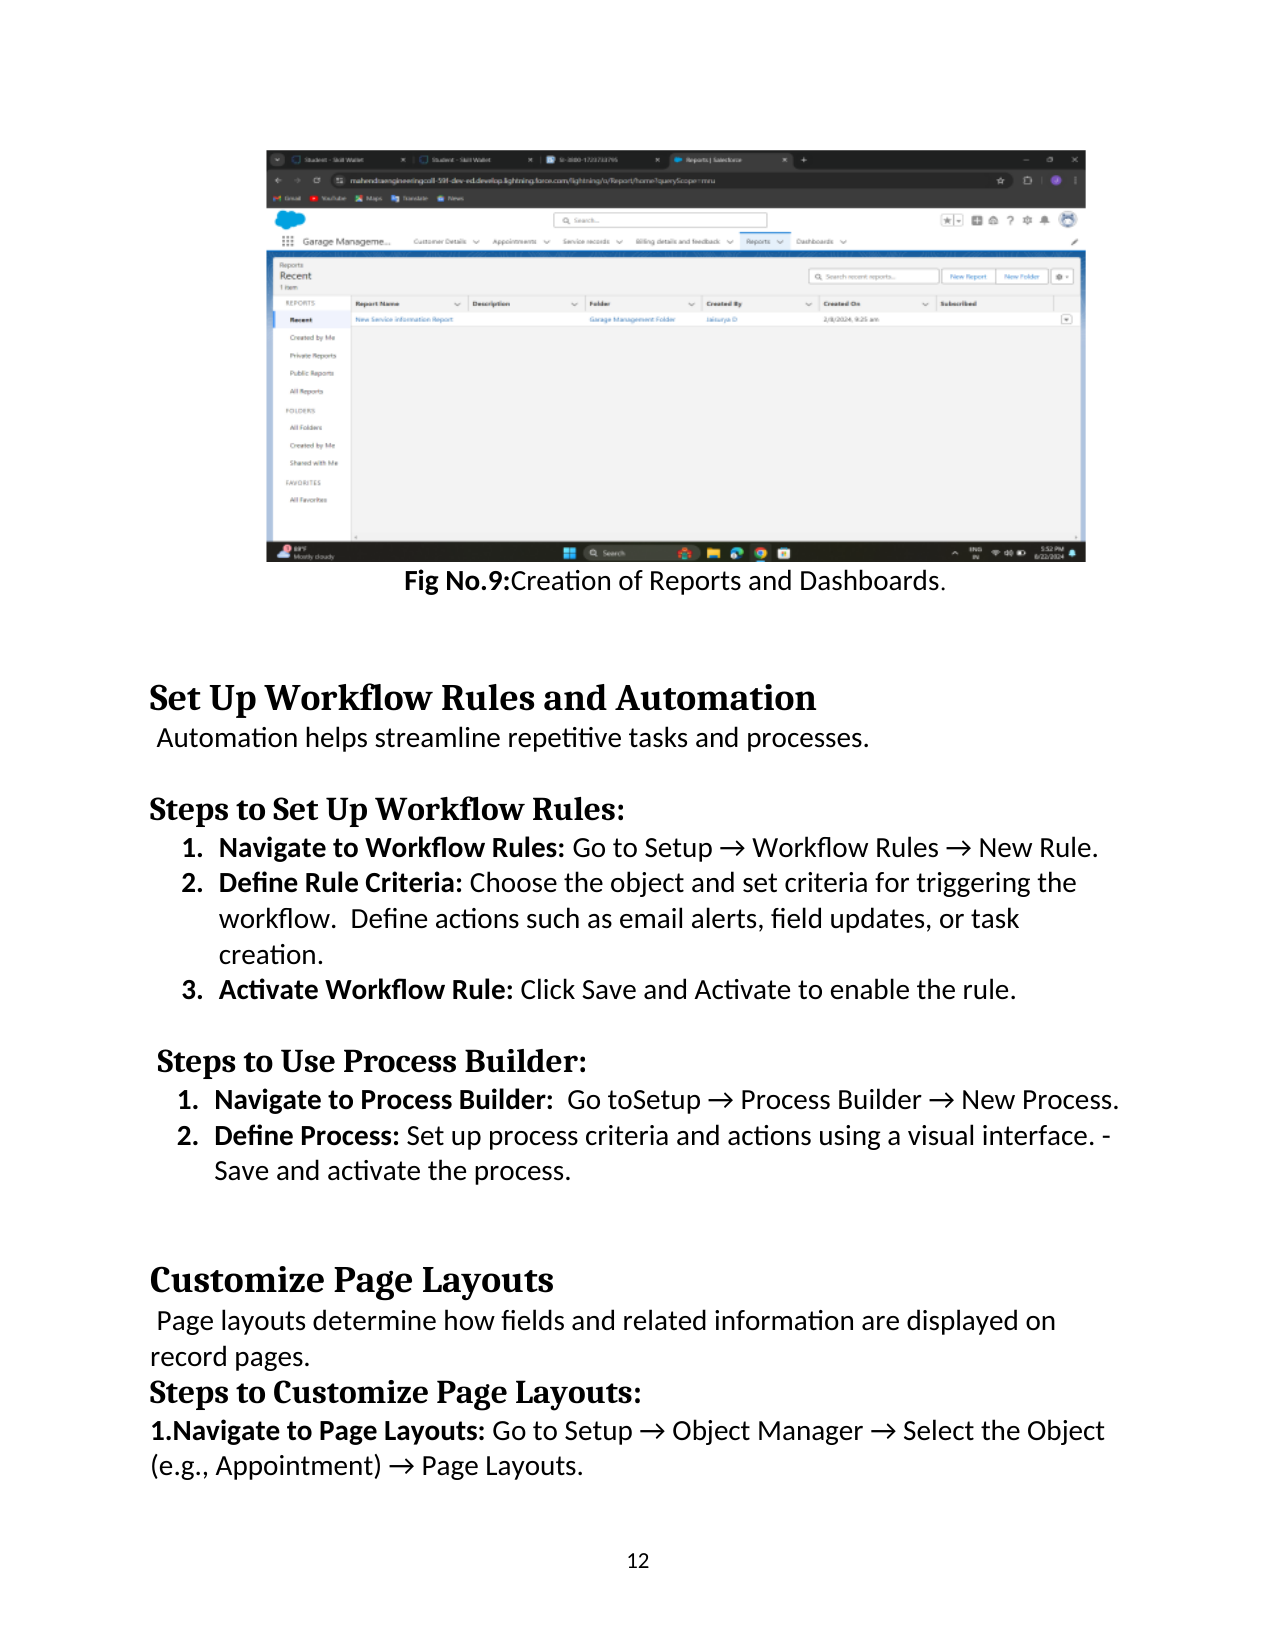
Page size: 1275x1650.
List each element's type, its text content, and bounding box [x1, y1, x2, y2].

text Fig No.9:Creation of Reports and Dashboards. [225, 562, 1125, 597]
list Navigate to Process Builder: Go toSetup → Process Builder → New Process. [177, 1081, 1125, 1117]
text Set Up Workflow Rules and Automation [150, 676, 1125, 719]
list Navigate to Workflow Rules: Go to Setup → Workflow Rules → New Rule. [181, 829, 1125, 864]
list Define Process: Set up process criteria and actions using a visual interface. - Save and activate the process. [177, 1117, 1125, 1188]
text Steps to Customize Page Layouts: [150, 1373, 1125, 1412]
text Page layouts determine how fields and related information are displayed on record pages. [150, 1302, 1125, 1373]
text Steps to Set Up Workflow Rules: [150, 791, 1125, 829]
text Automation helps streamline repetitive tasks and processes. [150, 719, 1125, 755]
text 1.Navigate to Page Layouts: Go to Setup → Object Manager → Select the Object (e.g., Appointment) → Page Layouts. [150, 1412, 1125, 1483]
picture [264, 150, 1086, 562]
text Steps to Use Process Builder: [150, 1043, 1125, 1081]
list Activate Workflow Rule: Click Save and Activate to enable the rule. [181, 971, 1125, 1007]
list Define Rule Criteria: Choose the object and set criteria for triggering the workflow. Define actions such as email alerts, field updates, or task creation. [181, 864, 1125, 971]
text Customize Page Layouts [150, 1259, 1125, 1302]
